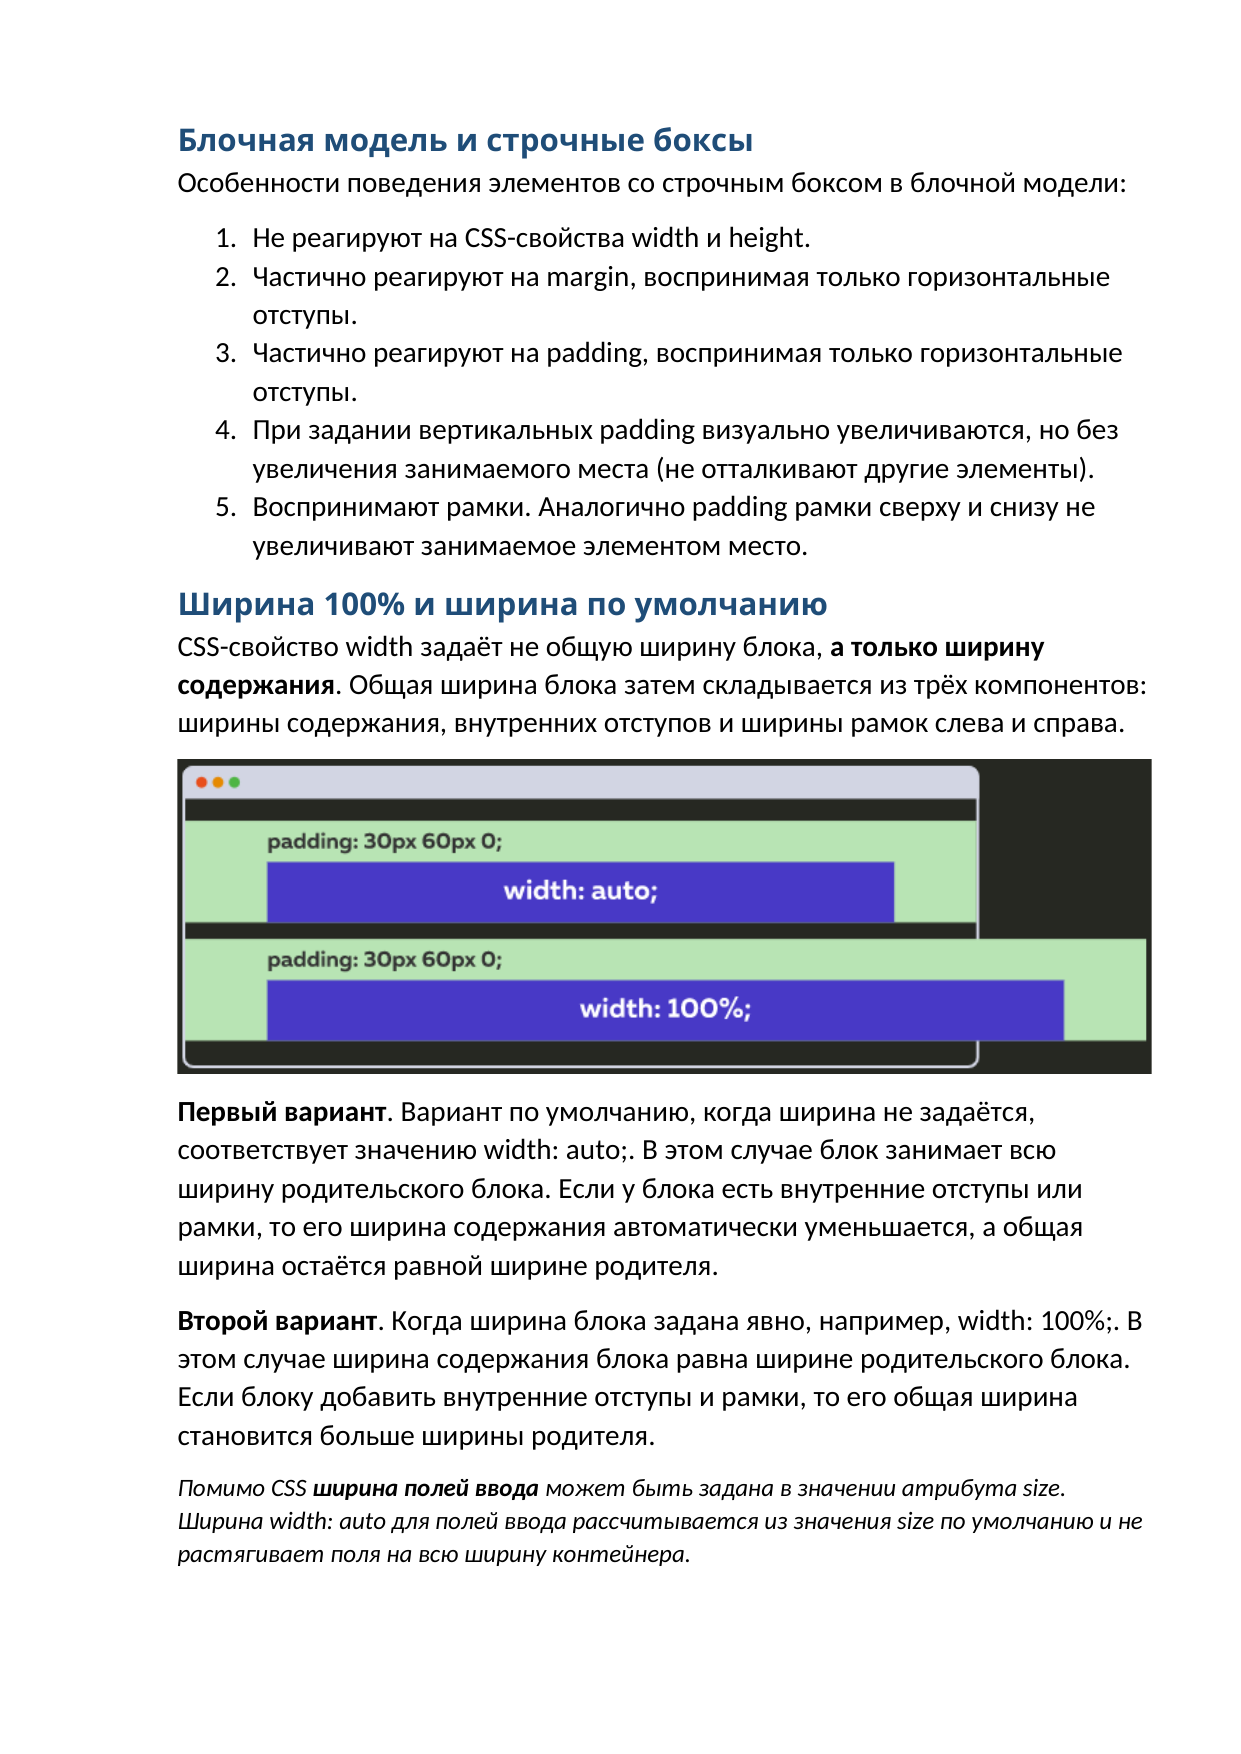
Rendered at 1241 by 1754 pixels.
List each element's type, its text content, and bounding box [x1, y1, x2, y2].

subtitle Ширина 100% и ширина по умолчанию [177, 582, 1152, 624]
text Особенности поведения элементов со строчным боксом в блочной модели: [177, 164, 1152, 200]
text Помимо CSS ширина полей ввода может быть задана в значении атрибута size. Ширина width: auto для полей ввода рассчитывается из значения size по умолчанию и не растягивает поля на всю ширину контейнера. [177, 1472, 1152, 1568]
text Первый вариант. Вариант по умолчанию, когда ширина не задаётся, соответствует значению width: auto;. В этом случае блок занимает всю ширину родительского блока. Если у блока есть внутренние отступы или рамки, то его ширина содержания автоматически уменьшается, а общая ширина остаётся равной ширине родителя. [177, 1093, 1152, 1282]
list Воспринимают рамки. Аналогично padding рамки сверху и снизу не увеличивают занимаемое элементом место. [215, 488, 1152, 562]
subtitle Блочная модель и строчные боксы [177, 118, 1152, 161]
picture [177, 759, 1152, 1074]
list Частично реагируют на margin, воспринимая только горизонтальные отступы. [215, 258, 1152, 332]
text CSS-свойство width задаёт не общую ширину блока, а только ширину содержания. Общая ширина блока затем складывается из трёх компонентов: ширины содержания, внутренних отступов и ширины рамок слева и справа. [177, 628, 1152, 740]
list Не реагируют на CSS-свойства width и height. [215, 219, 1152, 255]
text Второй вариант. Когда ширина блока задана явно, например, width: 100%;. В этом случае ширина содержания блока равна ширине родительского блока. Если блоку добавить внутренние отступы и рамки, то его общая ширина становится больше ширины родителя. [177, 1302, 1152, 1453]
list Частично реагируют на padding, воспринимая только горизонтальные отступы. [215, 334, 1152, 408]
list При задании вертикальных padding визуально увеличиваются, но без увеличения занимаемого места (не отталкивают другие элементы). [215, 411, 1152, 485]
